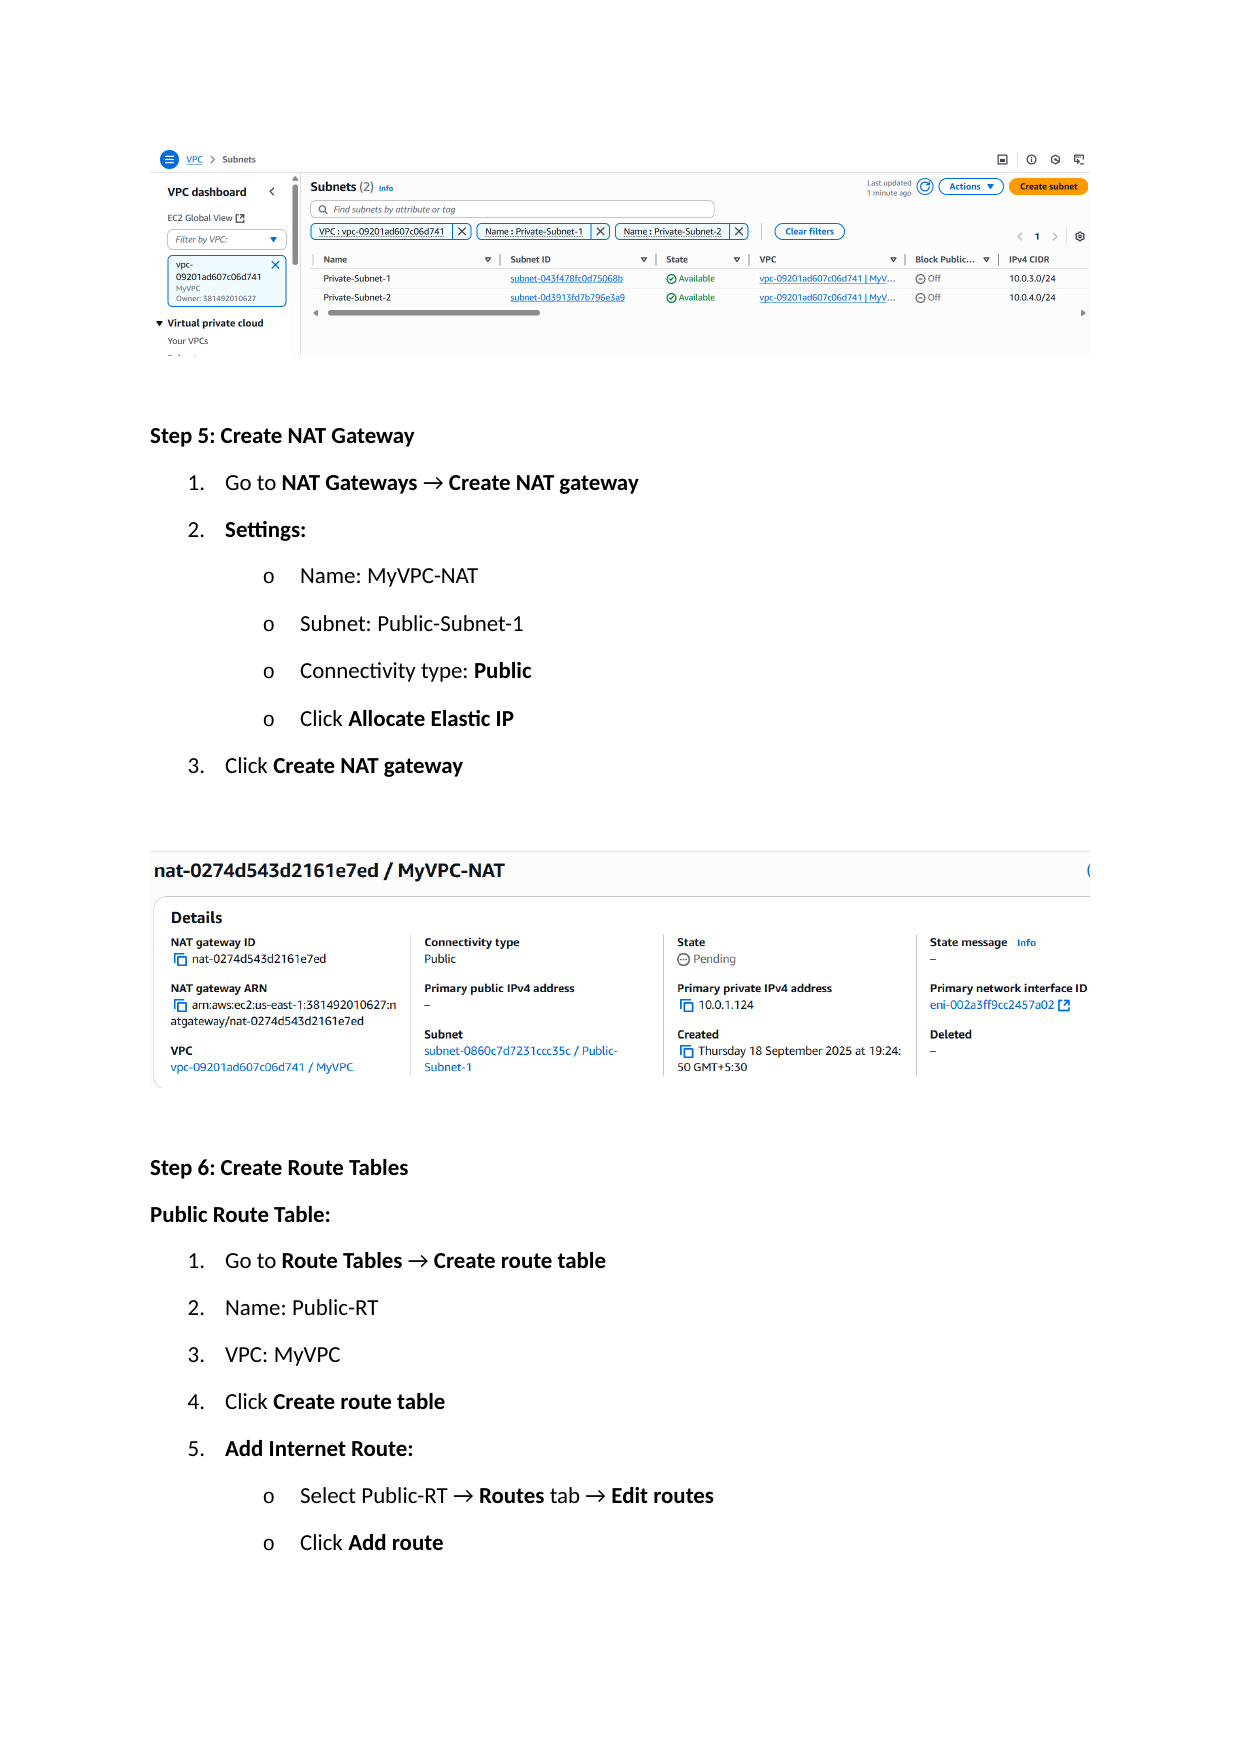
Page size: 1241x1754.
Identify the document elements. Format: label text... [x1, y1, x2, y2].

list Click Create NAT gateway [187, 751, 1090, 779]
list VPC: MyVPC [187, 1340, 1090, 1368]
list Name: Public-RT [187, 1293, 1090, 1322]
text Public Route Table: [150, 1200, 1090, 1228]
list Settings: [187, 515, 1090, 543]
picture [150, 845, 1091, 1088]
list Add Internet Route: [187, 1434, 1090, 1462]
list Go to Route Tables → Create route table [187, 1247, 1090, 1275]
list Subnet: Public-Subnet-1 [262, 609, 1090, 638]
picture [150, 150, 1091, 356]
list Name: MyVPC-NAT [262, 562, 1090, 590]
text Step 6: Create Route Tables [150, 1153, 1090, 1181]
text Step 5: Create NAT Gateway [150, 421, 1090, 449]
list Select Public-RT → Routes tab → Edit routes [262, 1481, 1090, 1509]
list Click Create route table [187, 1387, 1090, 1415]
list Click Add route [262, 1528, 1090, 1557]
list Click Allocate Elastic IP [262, 704, 1090, 732]
list Go to NAT Gateways → Create NAT gateway [187, 468, 1090, 496]
list Connectivity type: Public [262, 656, 1090, 685]
